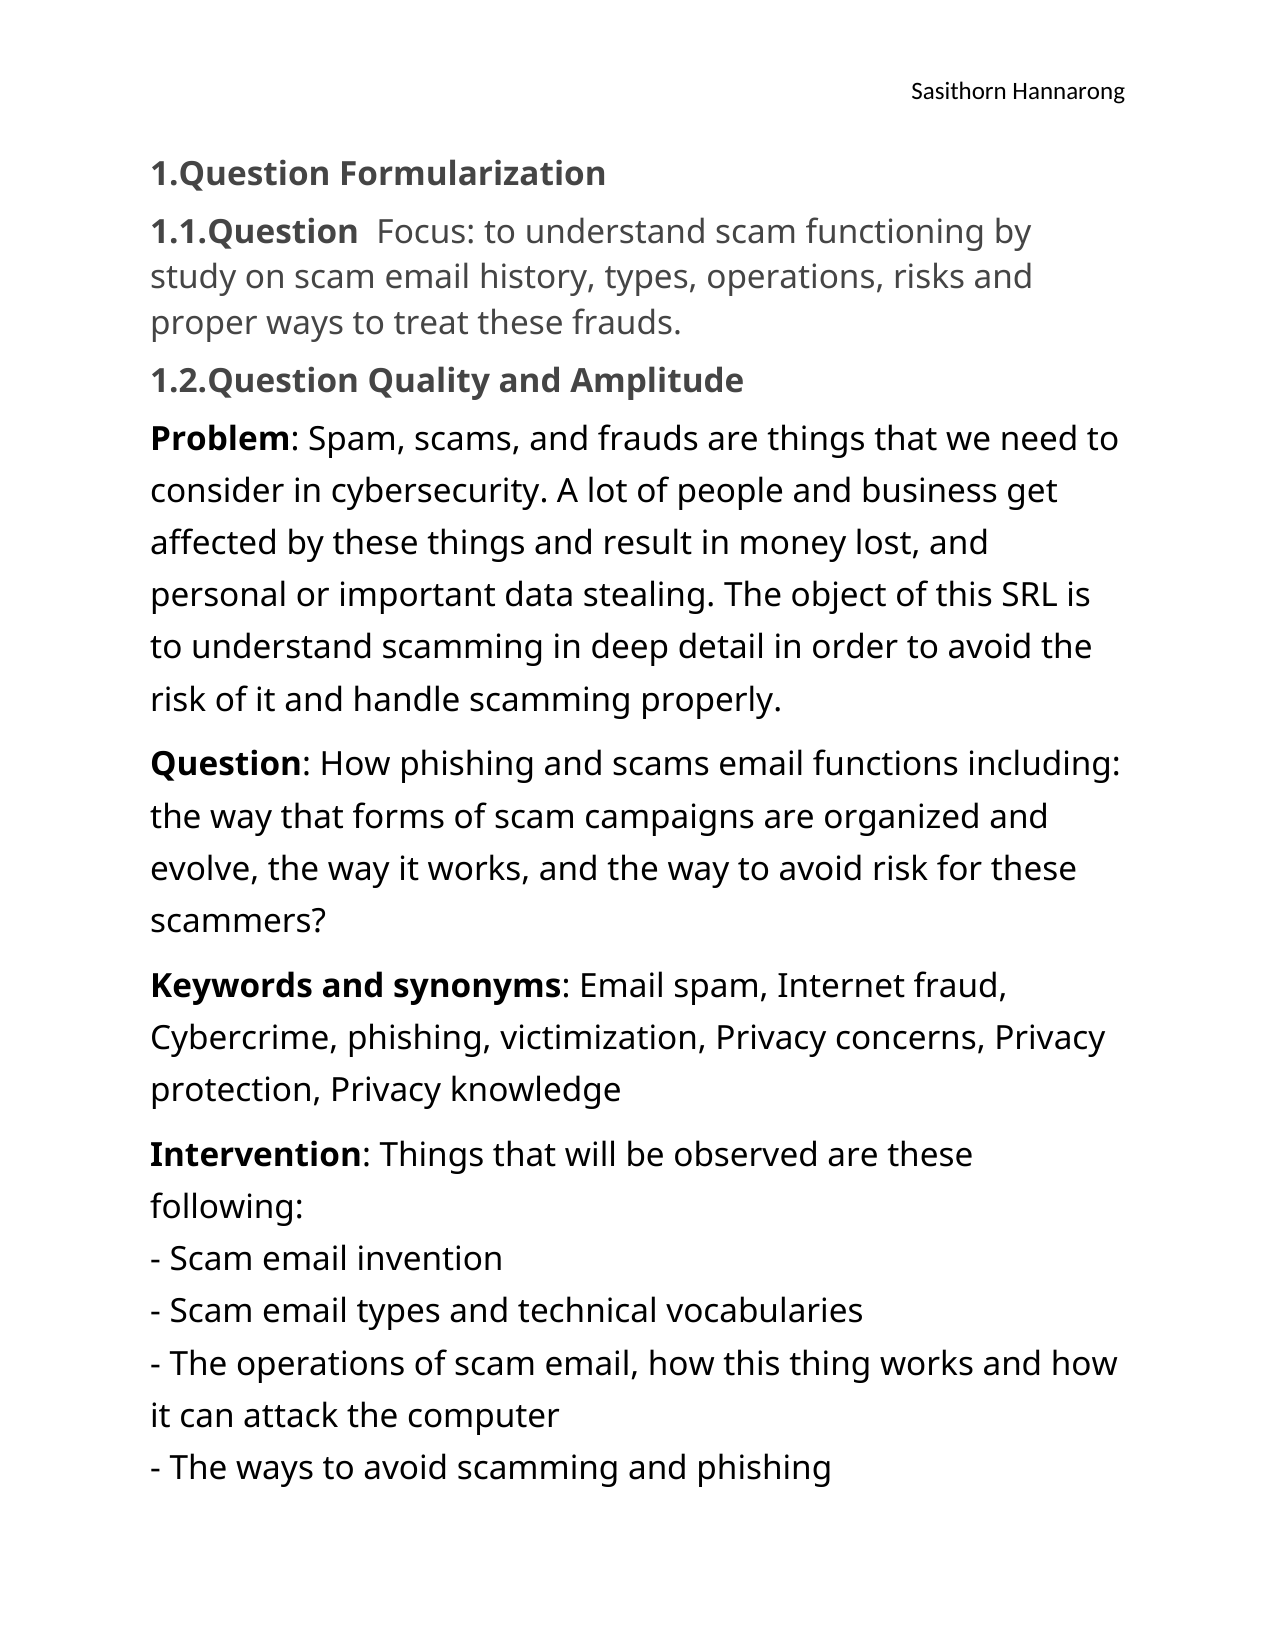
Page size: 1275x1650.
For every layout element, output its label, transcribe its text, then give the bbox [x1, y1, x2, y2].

text 1.1.Question Focus: to understand scam functioning by study on scam email history, types, operations, risks and proper ways to treat these frauds. [150, 208, 1125, 344]
text 1.2.Question Quality and Amplitude [150, 357, 1125, 402]
text Question: How phishing and scams email functions including: the way that forms of scam campaigns are organized and evolve, the way it works, and the way to avoid risk for these scammers? [150, 740, 1125, 942]
text 1.Question Formularization [150, 150, 1125, 195]
text Keywords and synonyms: Email spam, Internet fraud, Cybercrime, phishing, victimization, Privacy concerns, Privacy protection, Privacy knowledge [150, 961, 1125, 1111]
text Problem: Spam, scams, and frauds are things that we need to consider in cybersecurity. A lot of people and business get affected by these things and result in money lost, and personal or important data stealing. The object of this SRL is to understand scamming in deep detail in order to avoid the risk of it and handle scamming properly. [150, 414, 1125, 721]
text Intervention: Things that will be observed are these following: - Scam email invention - Scam email types and technical vocabularies - The operations of scam email, how this thing works and how it can attack the computer - The ways to avoid scamming and phishing [150, 1131, 1125, 1489]
